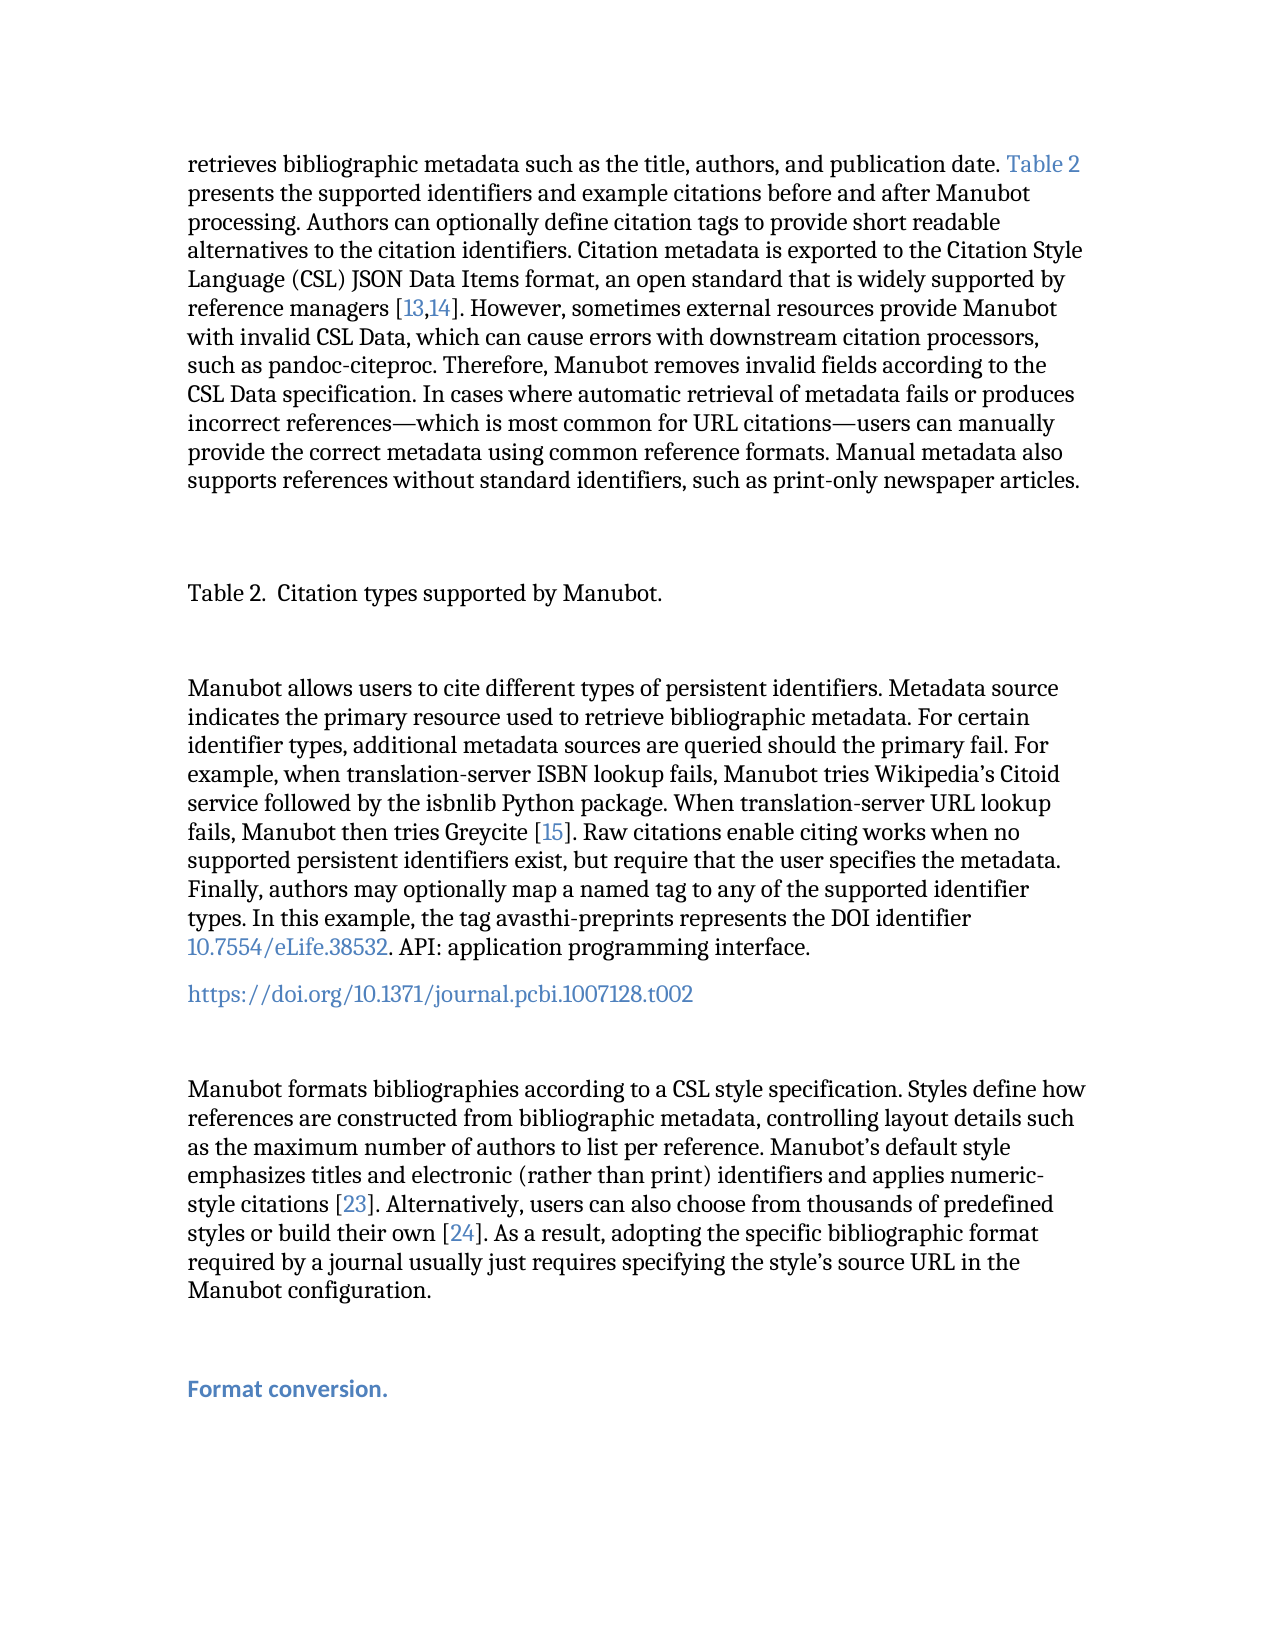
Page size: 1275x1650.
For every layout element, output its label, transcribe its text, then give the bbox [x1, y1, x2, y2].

text Manubot formats bibliographies according to a CSL style specification. Styles define how references are constructed from bibliographic metadata, controlling layout details such as the maximum number of authors to list per reference. Manubot’s default style emphasizes titles and electronic (rather than print) identifiers and applies numeric-style citations [23]. Alternatively, users can also choose from thousands of predefined styles or build their own [24]. As a result, adopting the specific bibliographic format required by a journal usually just requires specifying the style’s source URL in the Manubot configuration. [187, 1075, 1087, 1305]
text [187, 150, 1087, 495]
subtitle Format conversion. [187, 1373, 1087, 1404]
text https://doi.org/10.1371/journal.pcbi.1007128.t002 [187, 980, 1087, 1009]
text Manubot allows users to cite different types of persistent identifiers. Metadata source indicates the primary resource used to retrieve bibliographic metadata. For certain identifier types, additional metadata sources are queried should the primary fail. For example, when translation-server ISBN lookup fails, Manubot tries Wikipedia’s Citoid service followed by the isbnlib Python package. When translation-server URL lookup fails, Manubot then tries Greycite [15]. Raw citations enable citing works when no supported persistent identifiers exist, but require that the user specifies the metadata. Finally, authors may optionally map a named tag to any of the supported identifier types. In this example, the tag avasthi-preprints represents the DOI identifier 10.7554/eLife.38532. API: application programming interface. [187, 674, 1087, 961]
text Table 2. Citation types supported by Manubot. [187, 579, 1087, 607]
